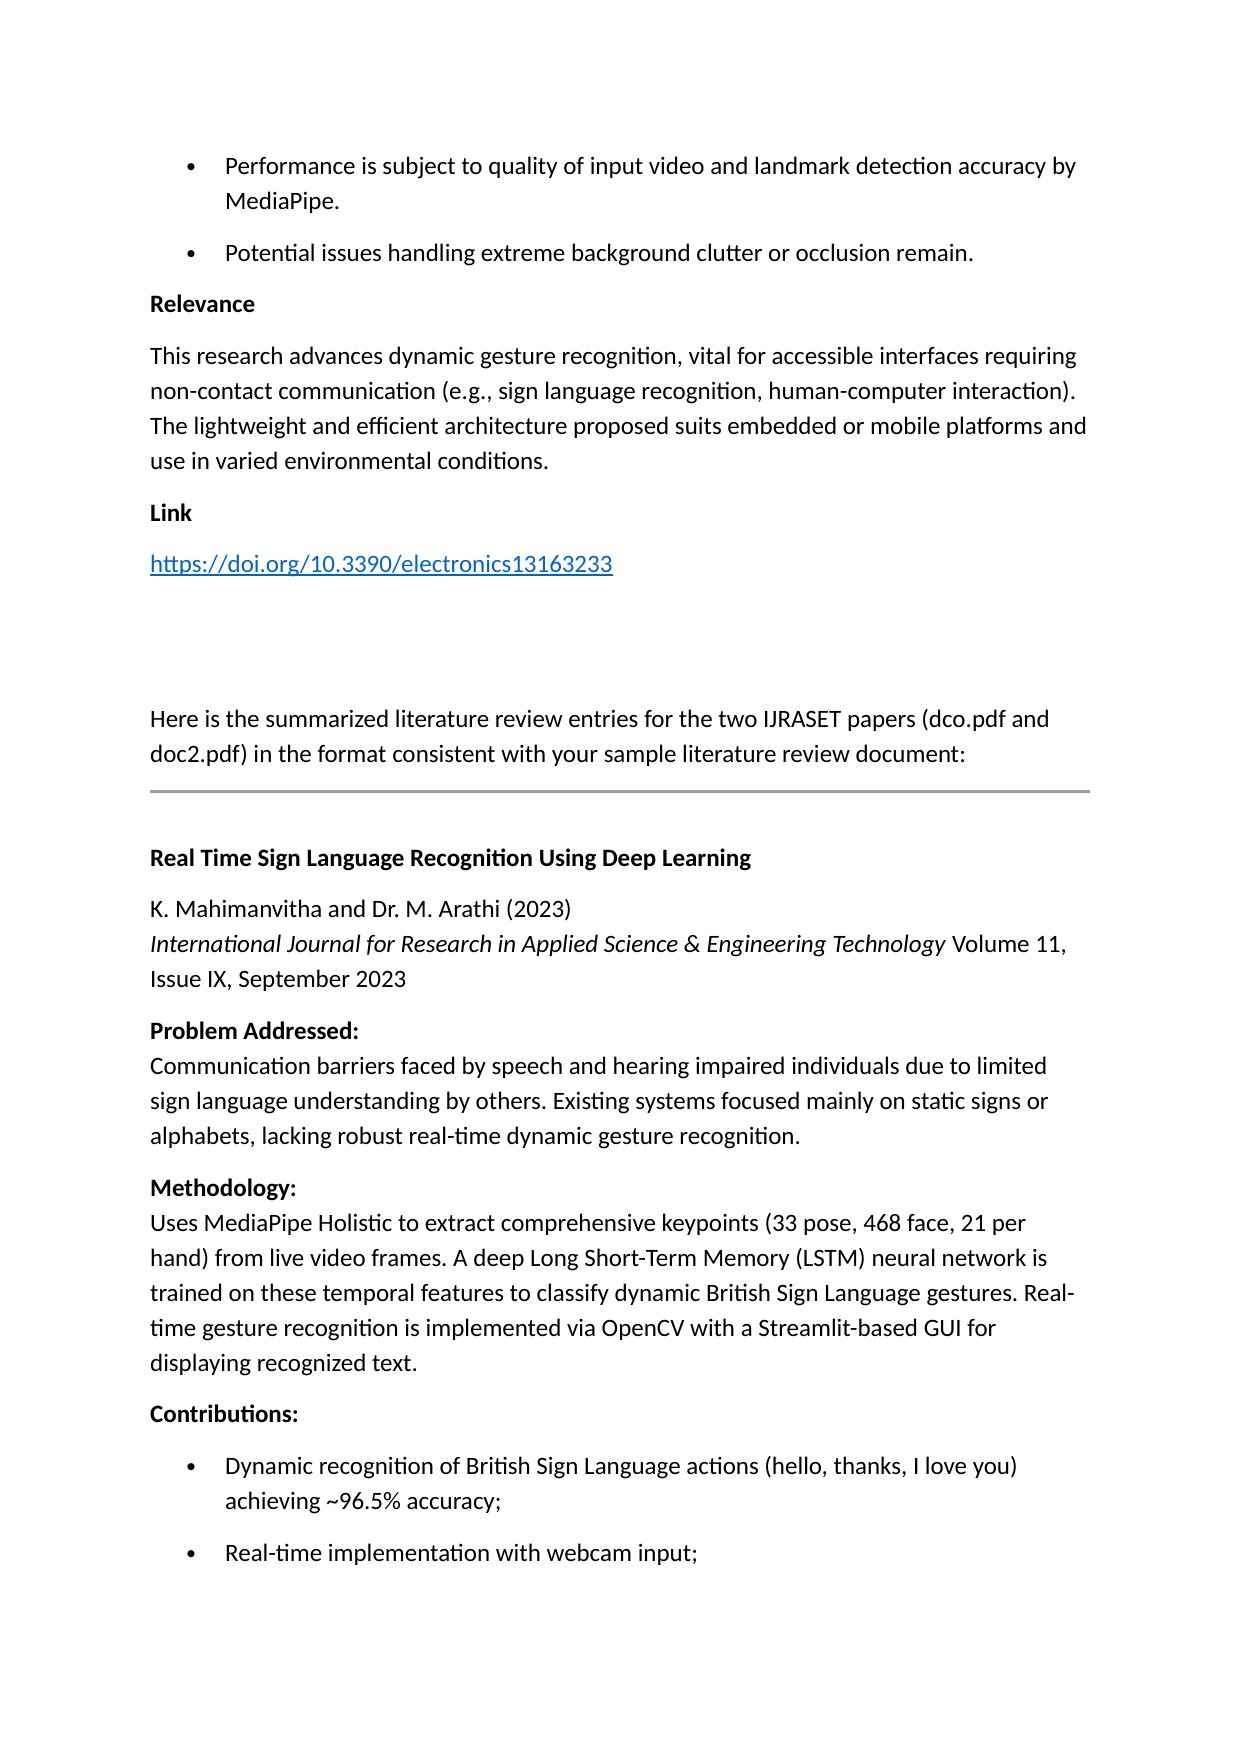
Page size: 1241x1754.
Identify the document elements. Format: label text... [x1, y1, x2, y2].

text Contributions: [150, 1398, 1090, 1429]
text Relevance [150, 288, 1090, 319]
text https://doi.org/10.3390/electronics13163233 [150, 548, 1090, 579]
text Problem Addressed: Communication barriers faced by speech and hearing impaired individuals due to limited sign language understanding by others. Existing systems focused mainly on static signs or alphabets, lacking robust real-time dynamic gesture recognition. [150, 1015, 1090, 1151]
text Here is the summarized literature review entries for the two IJRASET papers (dco.pdf and doc2.pdf) in the format consistent with your sample literature review document: [150, 703, 1090, 769]
list Potential issues handling extreme background clutter or occlusion remain. [187, 237, 1090, 267]
text Real Time Sign Language Recognition Using Deep Learning [150, 842, 1090, 872]
list Performance is subject to quality of input video and landmark detection accuracy by MediaPipe. [187, 150, 1090, 216]
text This research advances dynamic gesture recognition, vital for accessible interfaces requiring non-contact communication (e.g., sign language recognition, human-computer interaction). The lightweight and efficient architecture proposed suits embedded or mobile platforms and use in varied environmental conditions. [150, 340, 1090, 476]
text Methodology: Uses MediaPipe Holistic to extract comprehensive keypoints (33 pose, 468 face, 21 per hand) from live video frames. A deep Long Short-Term Memory (LSTM) neural network is trained on these temporal features to classify dynamic British Sign Language gestures. Real-time gesture recognition is implemented via OpenCV with a Streamlit-based GUI for displaying recognized text. [150, 1172, 1090, 1377]
text Link [150, 497, 1090, 527]
list Real-time implementation with webcam input; [187, 1537, 1090, 1567]
list Dynamic recognition of British Sign Language actions (hello, thanks, I love you) achieving ~96.5% accuracy; [187, 1450, 1090, 1516]
text K. Mahimanvitha and Dr. M. Arathi (2023) International Journal for Research in Applied Science & Engineering Technology Volume 11, Issue IX, September 2023 [150, 893, 1090, 994]
